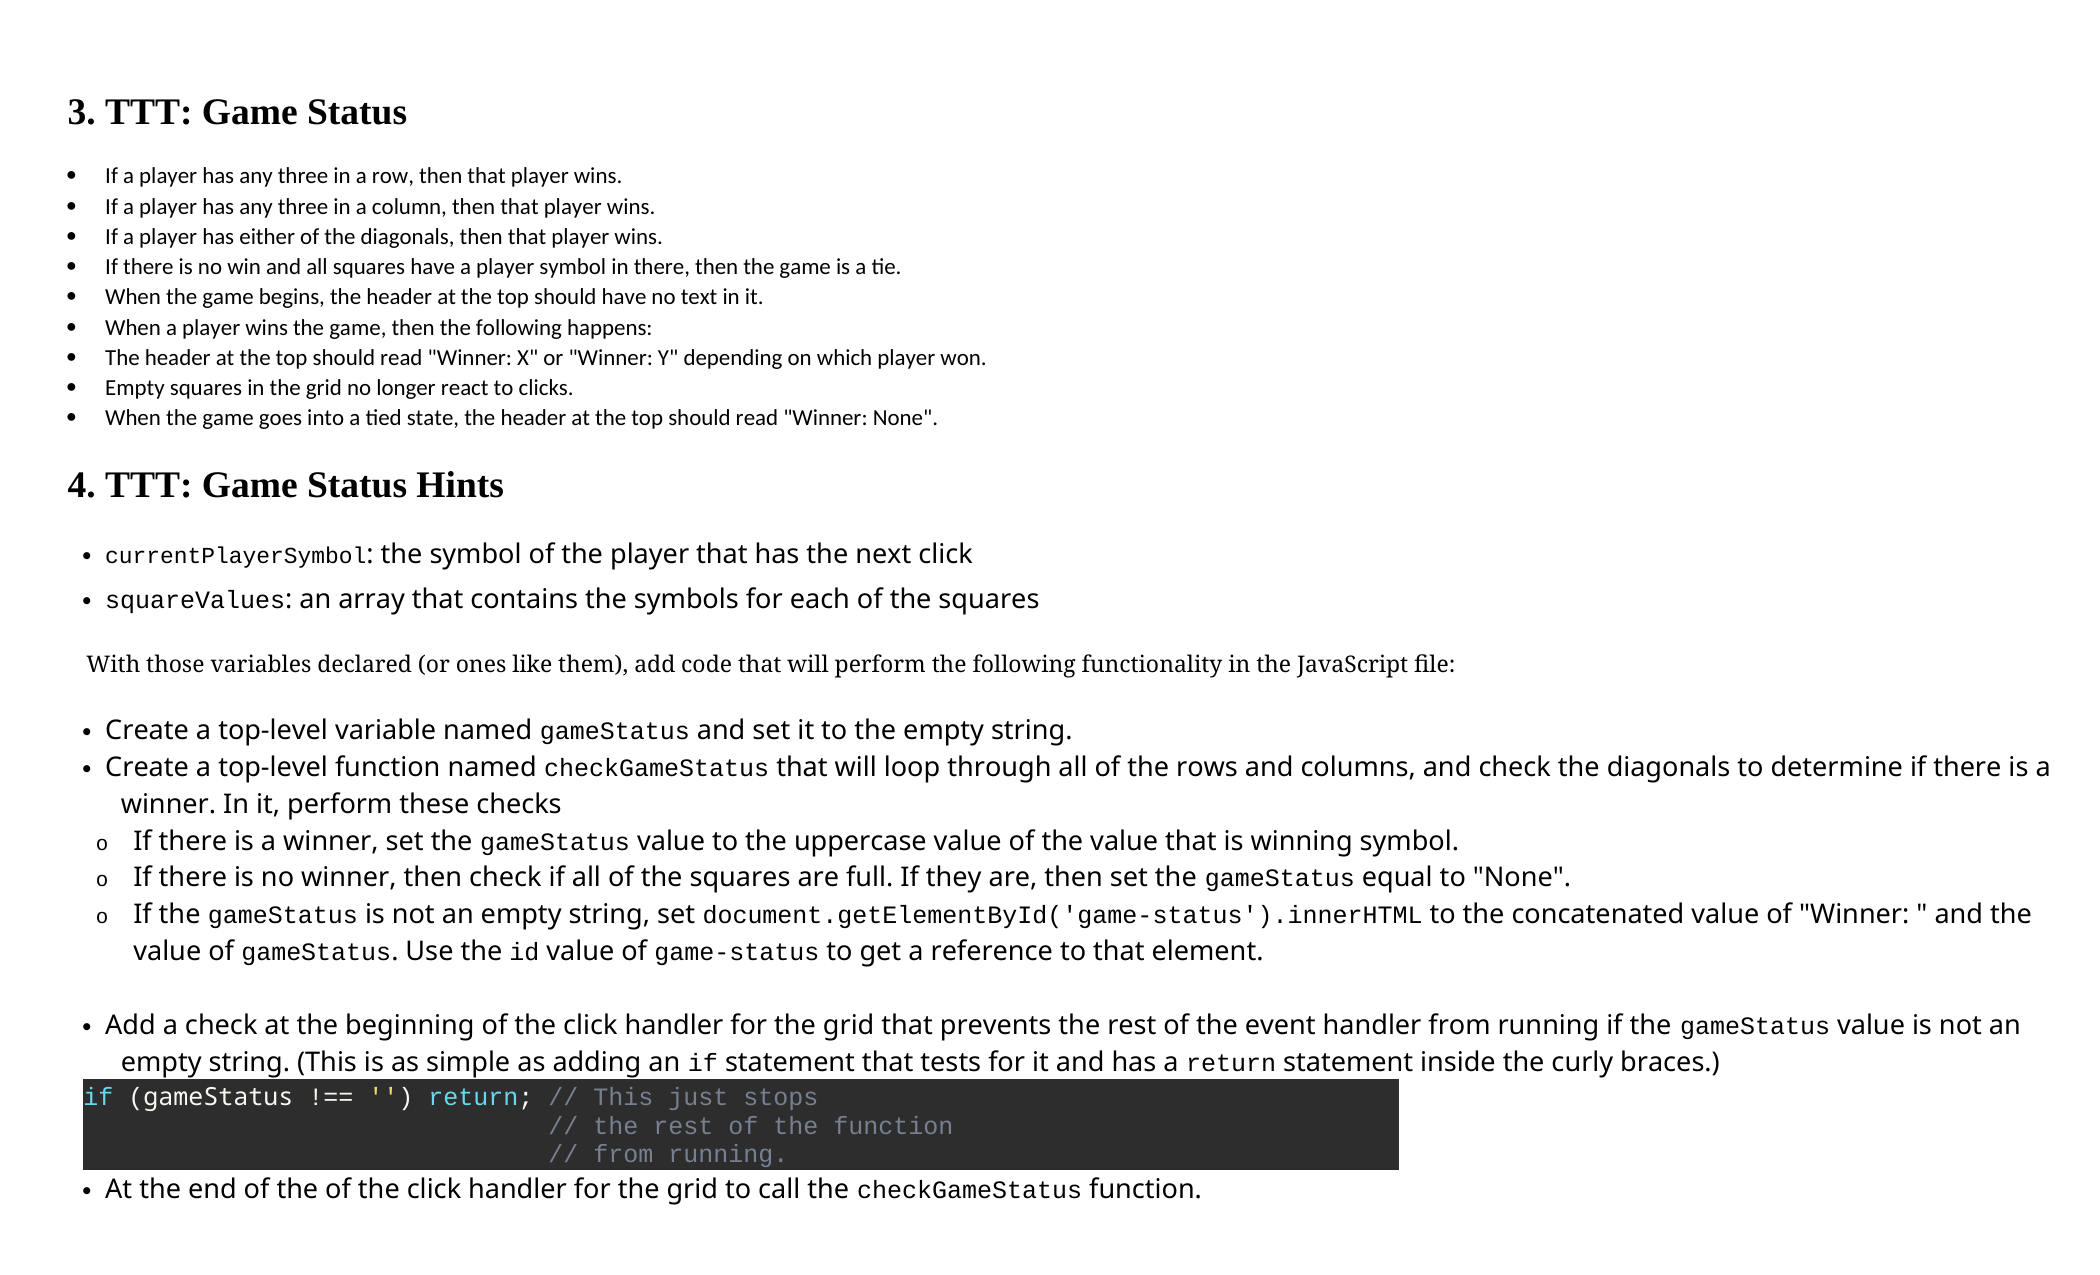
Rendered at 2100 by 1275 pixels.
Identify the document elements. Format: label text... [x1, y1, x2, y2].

list Empty squares in the grid no longer react to clicks. [67, 373, 2070, 401]
list If there is a winner, set the gameStatus value to the uppercase value of the value that is winning symbol. [96, 821, 2070, 858]
list squareValues: an array that contains the symbols for each of the squares [83, 580, 2070, 617]
list If a player has any three in a column, then that player wins. [67, 192, 2070, 220]
list If a player has either of the diagonals, then that player wins. [67, 222, 2070, 250]
list Create a top-level variable named gameStatus and set it to the empty string. [83, 710, 2070, 747]
text // from running. [83, 1142, 1399, 1170]
list If the gameStatus is not an empty string, set document.getElementById('game-status').innerHTML to the concatenated value of "Winner: " and the value of gameStatus. Use the id value of game-status to get a reference to that element. [96, 895, 2070, 968]
list The header at the top should read "Winner: X" or "Winner: Y" depending on which player won. [67, 343, 2070, 371]
list Add a check at the beginning of the click handler for the grid that prevents the rest of the event handler from running if the gameStatus value is not an empty string. (This is as simple as adding an if statement that tests for it and has a return statement inside the curly braces.) [83, 1005, 2070, 1079]
list currentPlayerSymbol: the symbol of the player that has the next click [83, 535, 2070, 572]
subtitle TTT: Game Status Hints [67, 463, 2070, 506]
list Create a top-level function named checkGameStatus that will loop through all of the rows and columns, and check the diagonals to determine if there is a winner. In it, perform these checks [83, 747, 2070, 821]
list If a player has any three in a row, then that player wins. [67, 162, 2070, 190]
text // the rest of the function [83, 1113, 1399, 1142]
list When the game goes into a tied state, the header at the top should read "Winner: None". [67, 403, 2070, 431]
text if (gameStatus !== '') return; // This just stops [83, 1079, 1399, 1113]
list If there is no winner, then check if all of the squares are full. If they are, then set the gameStatus equal to "None". [96, 858, 2070, 895]
list If there is no win and all squares have a player symbol in there, then the game is a tie. [67, 252, 2070, 280]
list At the end of the of the click handler for the grid to call the checkGameStatus function. [83, 1170, 2070, 1207]
text With those variables declared (or ones like them), add code that will perform the following functionality in the JavaScript file: [86, 648, 2070, 679]
list When a player wins the game, then the following happens: [67, 313, 2070, 341]
subtitle TTT: Game Status [67, 89, 2070, 132]
list When the game begins, the header at the top should have no text in it. [67, 282, 2070, 311]
